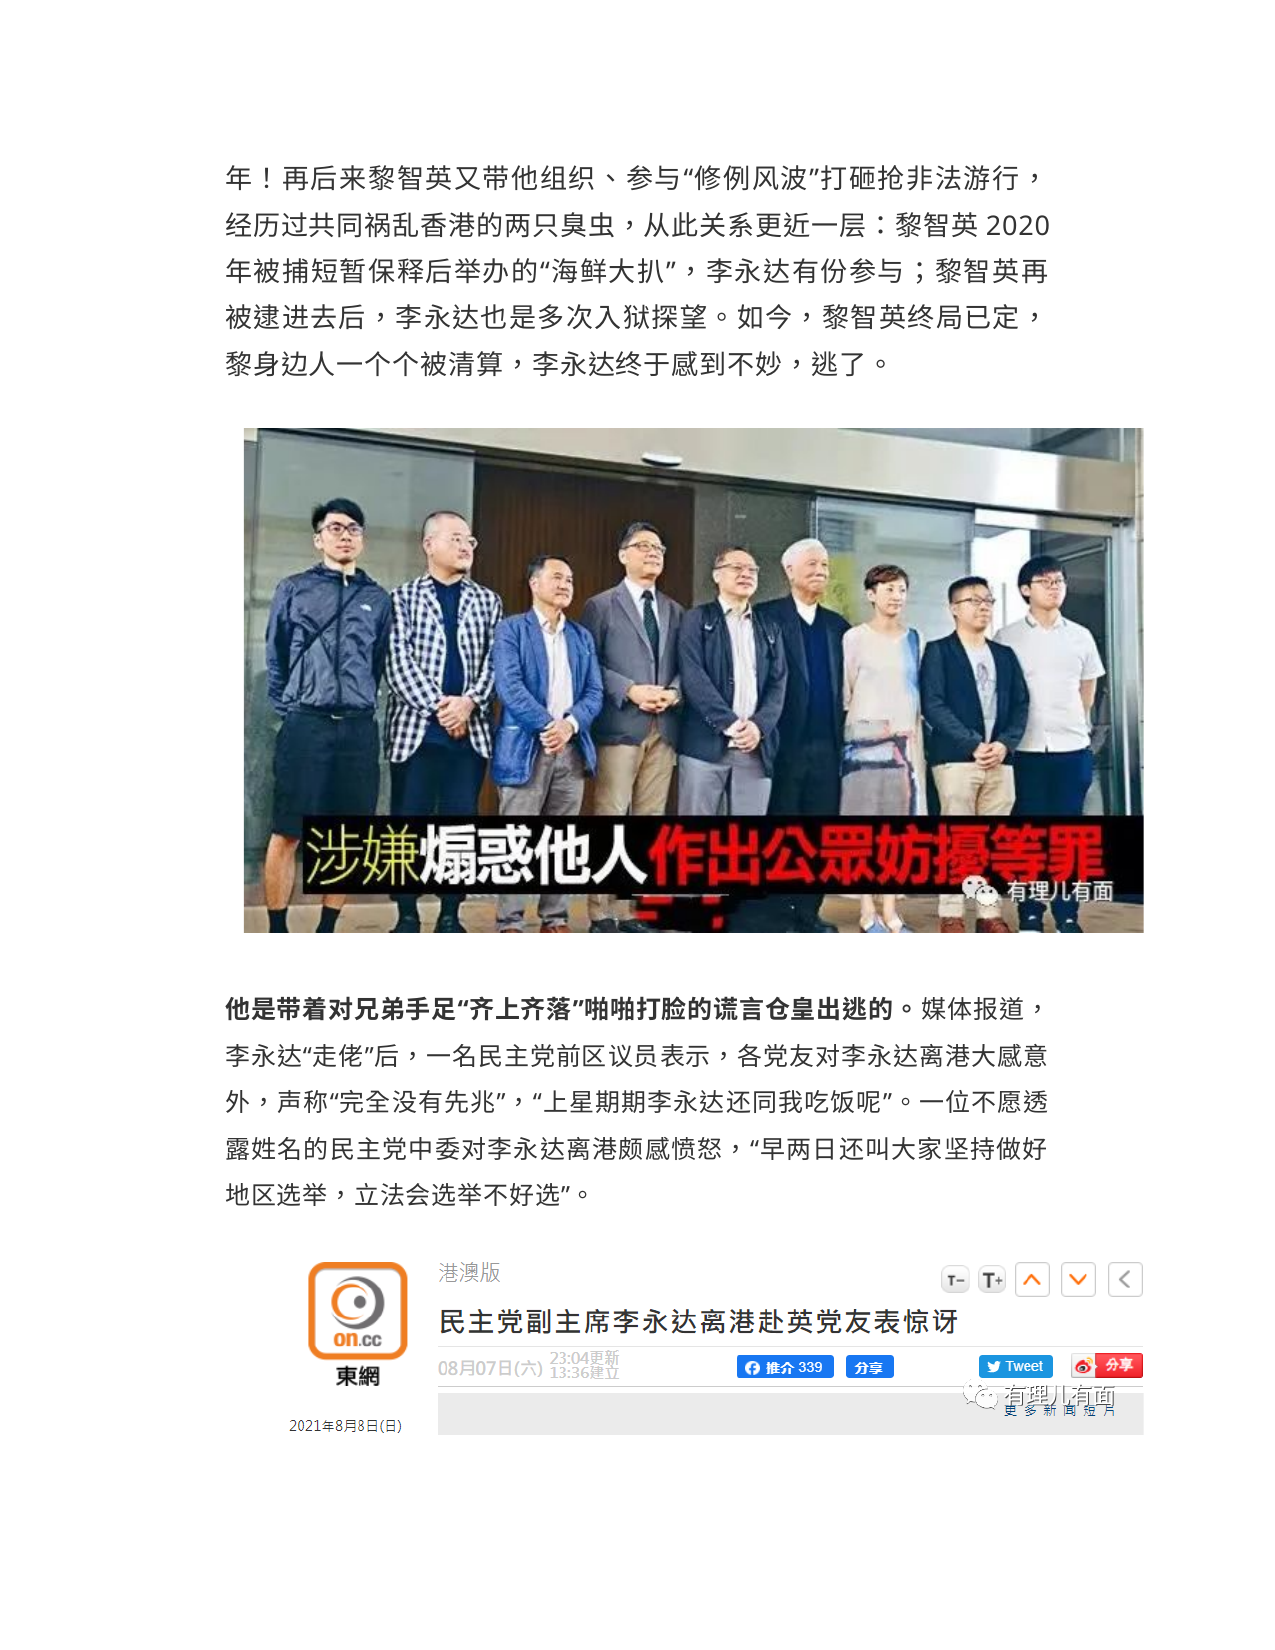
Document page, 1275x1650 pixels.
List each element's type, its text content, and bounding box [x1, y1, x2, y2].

text 他是带着对兄弟手足“齐上齐落”啪啪打脸的谎言仓皇出逃的。媒体报道，李永达“走佬”后，一名民主党前区议员表示，各党友对李永达离港大感意外，声称“完全没有先兆”，“上星期期李永达还同我吃饭呢”。一位不愿透露姓名的民主党中委对李永达离港颇感愤怒，“早两日还叫大家坚持做好地区选举，立法会选举不好选”。 [225, 979, 1050, 1212]
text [225, 150, 1050, 382]
picture [243, 428, 1144, 933]
picture [243, 1258, 1144, 1435]
